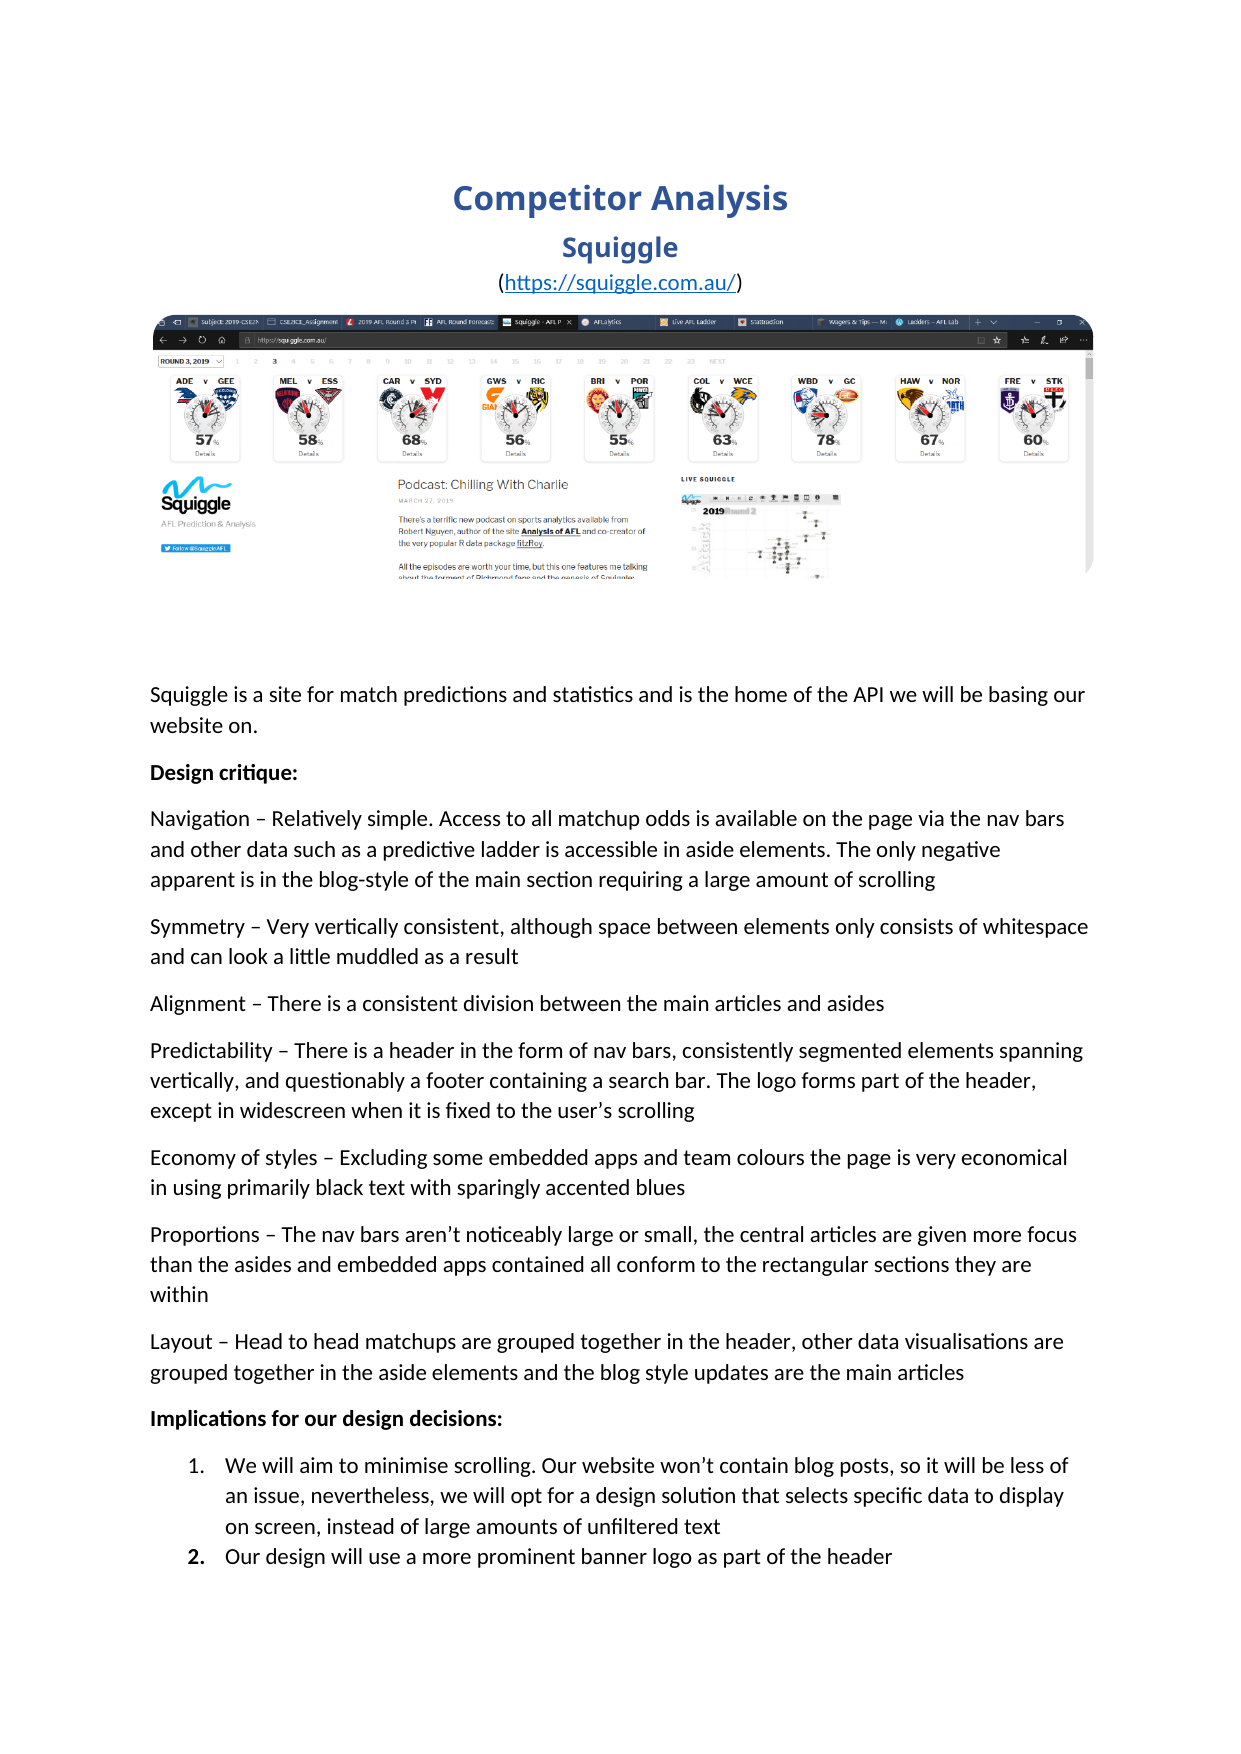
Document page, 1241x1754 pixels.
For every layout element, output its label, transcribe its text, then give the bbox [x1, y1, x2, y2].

text Symmetry – Very vertically consistent, although space between elements only consists of whitespace and can look a little muddled as a result [150, 912, 1090, 970]
text Alignment – There is a consistent division between the main articles and asides [150, 989, 1090, 1017]
list Our design will use a more prominent banner logo as part of the header [187, 1542, 1090, 1570]
text (https://squiggle.com.au/) [150, 268, 1090, 296]
text Design critique: [150, 758, 1090, 786]
text Proportions – The nav bars aren’t noticeably large or small, the central articles are given more focus than the asides and embedded apps contained all conform to the rectangular sections they are within [150, 1220, 1090, 1309]
text Economy of styles – Excluding some embedded apps and team colours the page is very economical in using primarily black text with sparingly accented blues [150, 1143, 1090, 1201]
picture [153, 314, 1094, 579]
subtitle Squiggle [150, 228, 1090, 265]
text Layout – Head to head matchups are grouped together in the header, other data visualisations are grouped together in the aside elements and the blog style updates are the main articles [150, 1327, 1090, 1386]
subtitle Competitor Analysis [150, 175, 1090, 220]
text Implications for our design decisions: [150, 1404, 1090, 1433]
text Squiggle is a site for match predictions and statistics and is the home of the API we will be basing our website on. [150, 681, 1090, 739]
text Navigation – Relatively simple. Access to all matchup odds is available on the page via the nav bars and other data such as a predictive ladder is accessible in aside elements. The only negative apparent is in the blog-style of the main section requiring a large amount of scrolling [150, 804, 1090, 893]
list We will aim to minimise scrolling. Our website won’t contain blog posts, so it will be less of an issue, nevertheless, we will opt for a design solution that selects specific data to display on screen, instead of large amounts of unfiltered text [187, 1451, 1090, 1540]
text Predictability – There is a header in the form of nav bars, consistently segmented elements spanning vertically, and questionably a footer containing a search bar. The logo forms part of the header, except in widescreen when it is fixed to the user’s scrolling [150, 1036, 1090, 1124]
